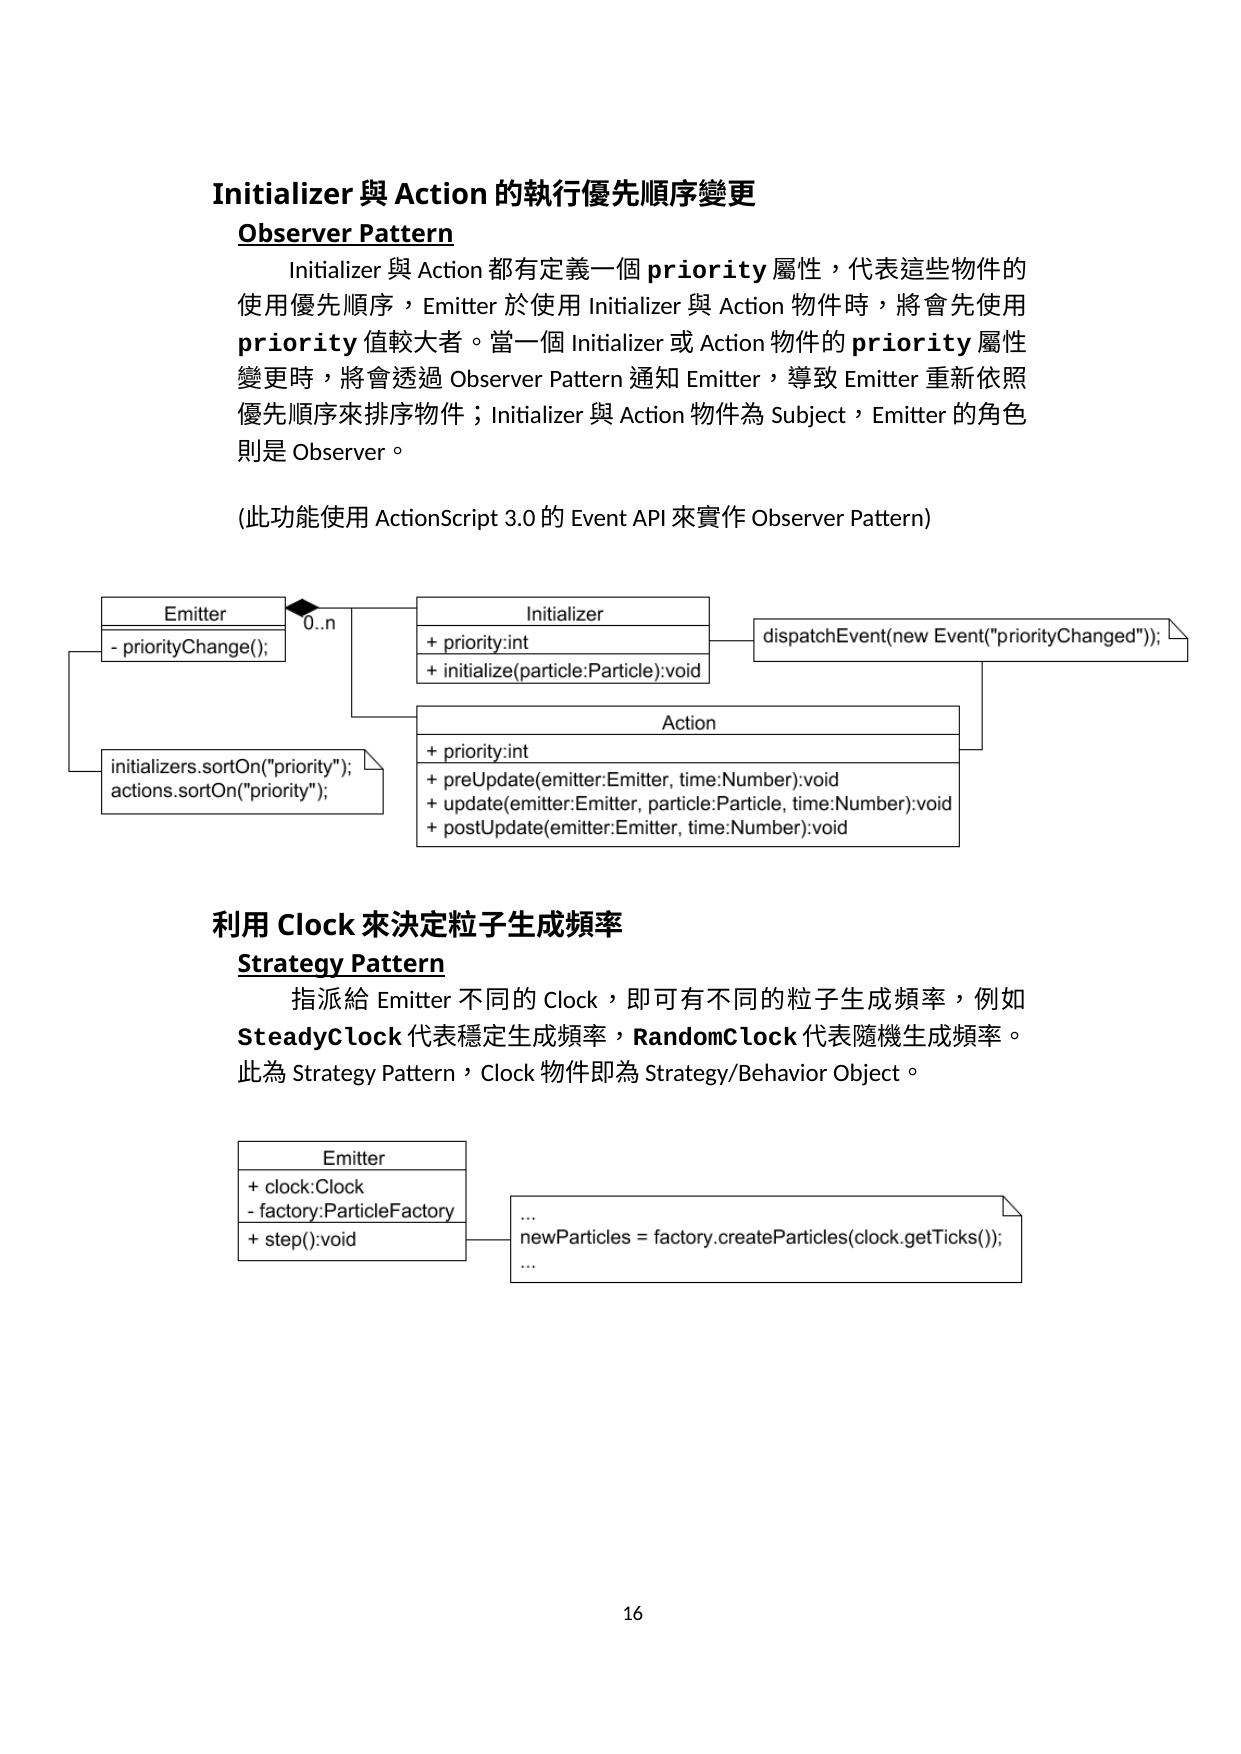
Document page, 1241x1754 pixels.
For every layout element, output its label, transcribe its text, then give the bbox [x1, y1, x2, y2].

subtitle Observer Pattern [237, 215, 1003, 249]
picture [25, 564, 1210, 869]
text (此功能使用ActionScript 3.0的Event API來實作Observer Pattern) [237, 498, 1028, 534]
text Initializer與Action都有定義一個priority屬性，代表這些物件的使用優先順序，Emitter於使用Initializer與Action物件時，將會先使用priority值較大者。當一個Initializer或Action物件的priority屬性變更時，將會透過Observer Pattern通知Emitter，導致Emitter重新依照優先順序來排序物件；Initializer與Action物件為Subject，Emitter的角色則是Observer。 [237, 249, 1028, 467]
subtitle Initializer與Action的執行優先順序變更 [212, 171, 1053, 213]
picture [217, 1119, 1043, 1305]
subtitle Strategy Pattern [237, 946, 1003, 980]
text 指派給Emitter不同的Clock，即可有不同的粒子生成頻率，例如SteadyClock代表穩定生成頻率，RandomClock代表隨機生成頻率。此為Strategy Pattern，Clock物件即為Strategy/Behavior Object。 [237, 980, 1028, 1089]
subtitle 利用Clock來決定粒子生成頻率 [212, 901, 1028, 944]
